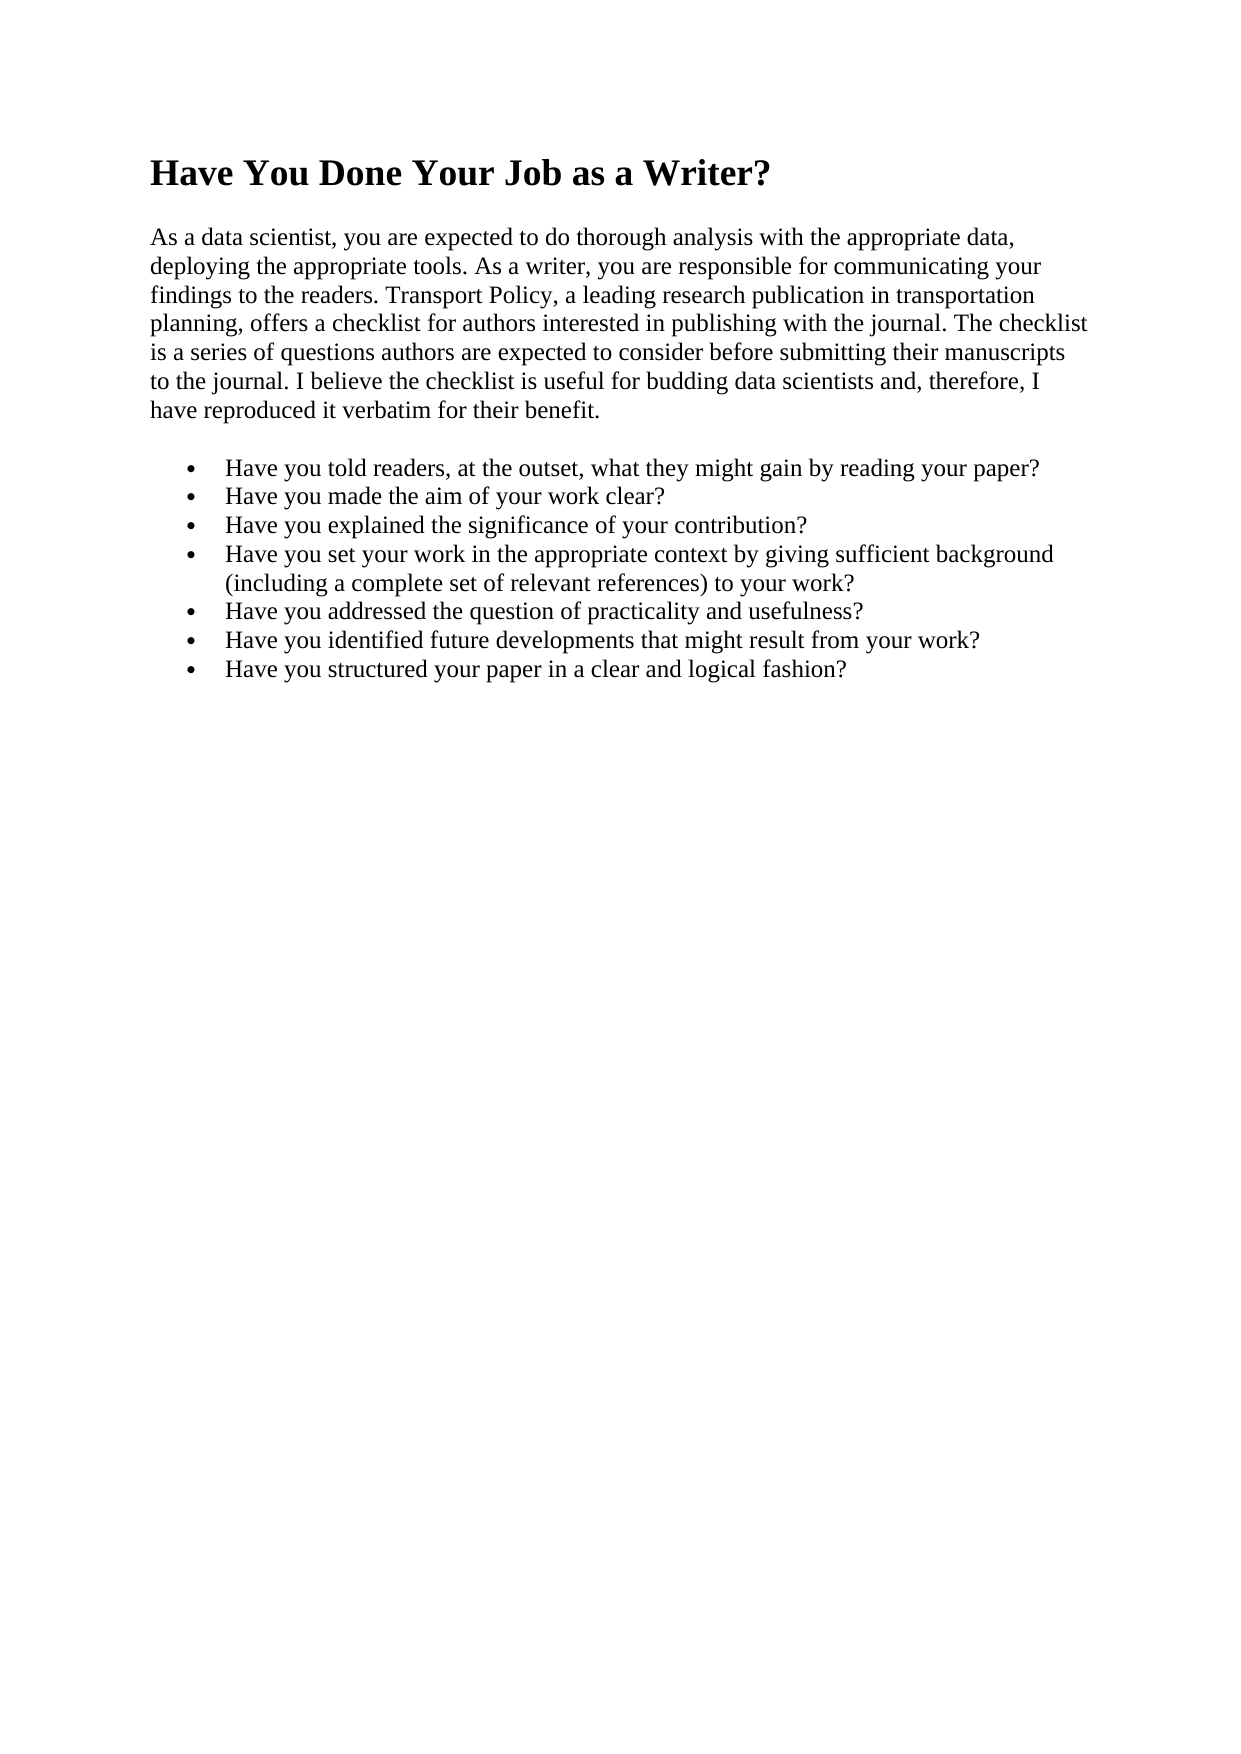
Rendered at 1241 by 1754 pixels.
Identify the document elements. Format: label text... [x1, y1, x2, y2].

list Have you set your work in the appropriate context by giving sufficient background (including a complete set of relevant references) to your work? [187, 539, 1090, 596]
list Have you structured your paper in a clear and logical fashion? [187, 654, 1090, 683]
text Have You Done Your Job as a Writer? [150, 150, 1090, 193]
text As a data scientist, you are expected to do thorough analysis with the appropriate data, deploying the appropriate tools. As a writer, you are responsible for communicating your findings to the readers. Transport Policy, a leading research publication in transportation planning, offers a checklist for authors interested in publishing with the journal. The checklist is a series of questions authors are expected to consider before submitting their manuscripts to the journal. I believe the checklist is useful for budding data scientists and, therefore, I have reproduced it verbatim for their benefit. [150, 222, 1090, 423]
list Have you explained the significance of your contribution? [187, 510, 1090, 539]
list Have you told readers, at the outset, what they might gain by reading your paper? [187, 453, 1090, 481]
list Have you addressed the question of practicality and usefulness? [187, 596, 1090, 625]
list Have you made the aim of your work clear? [187, 481, 1090, 510]
list Have you identified future developments that might result from your work? [187, 625, 1090, 654]
